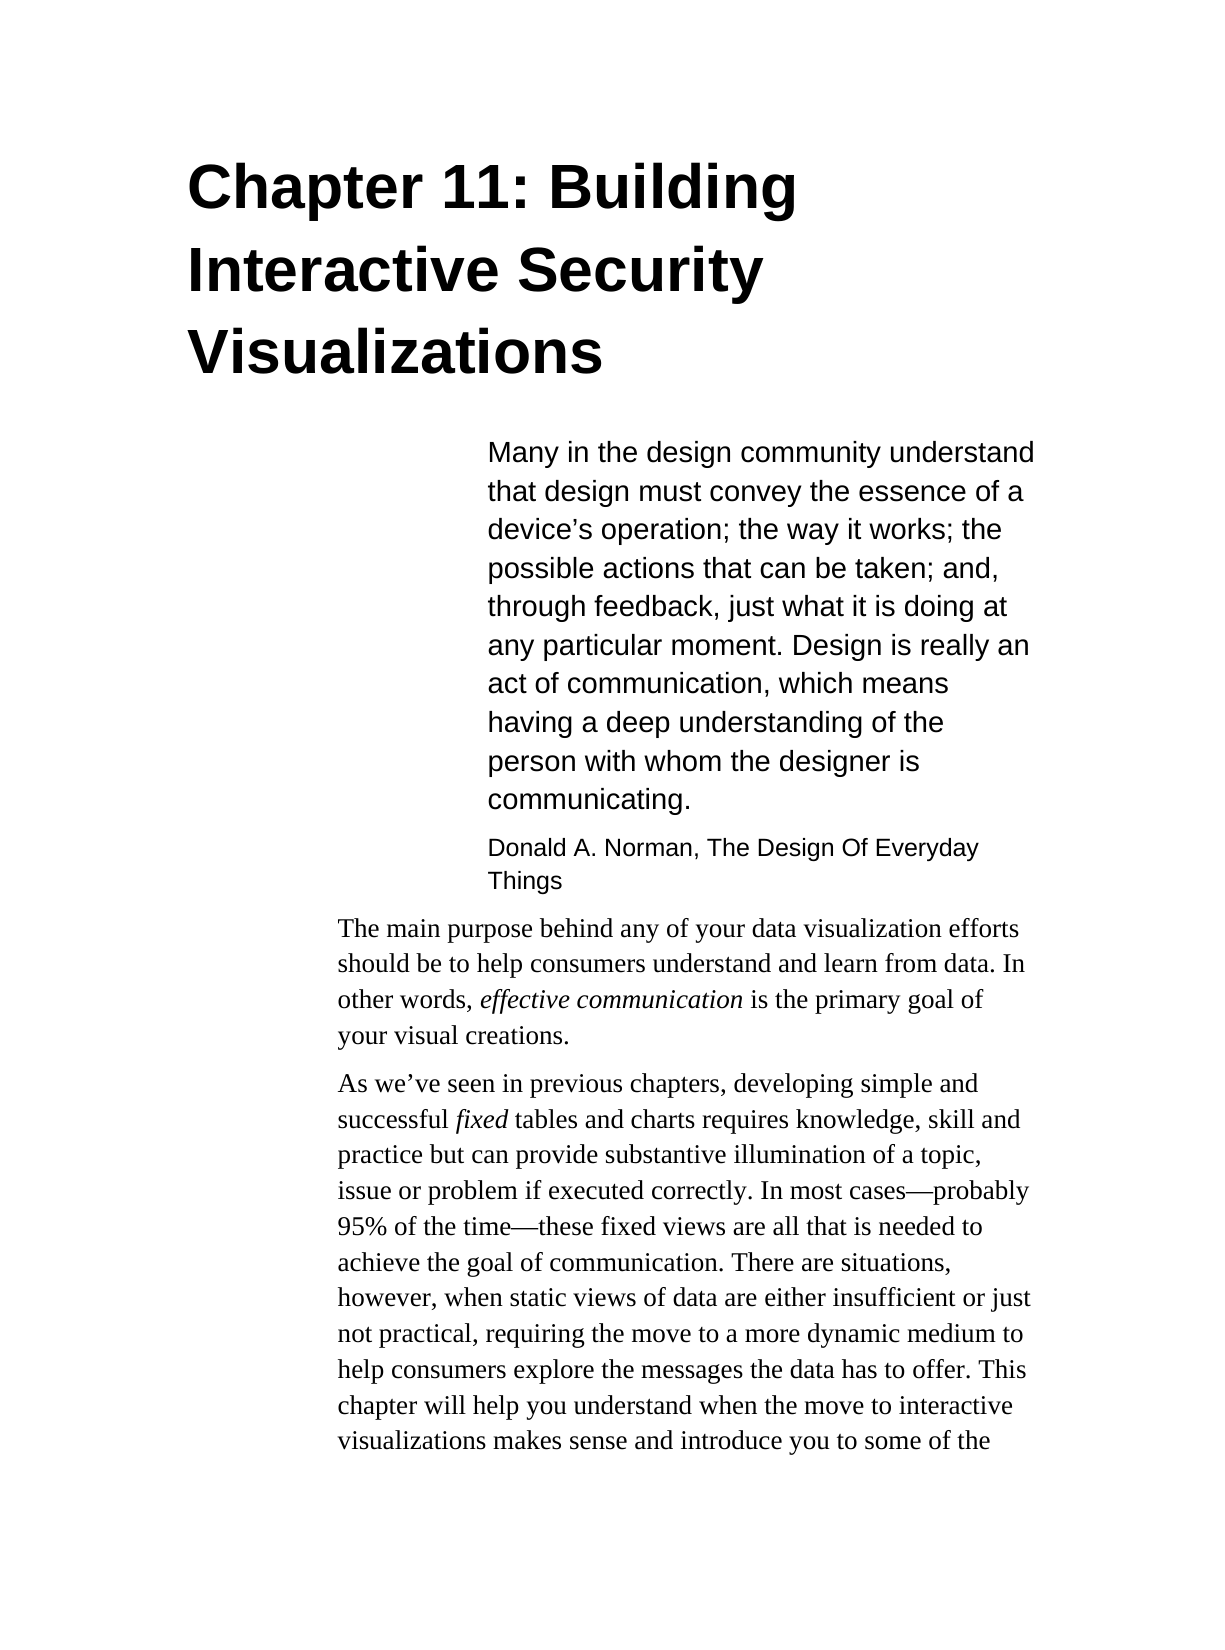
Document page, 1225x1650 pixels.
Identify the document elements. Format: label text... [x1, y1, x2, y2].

text Many in the design community understand that design must convey the essence of a device’s operation; the way it works; the possible actions that can be taken; and, through feedback, just what it is doing at any particular moment. Design is really an act of communication, which means having a deep understanding of the person with whom the designer is communicating. [487, 435, 1037, 816]
title Chapter 11: Building Interactive Security Visualizations [187, 150, 1037, 387]
text The main purpose behind any of your data visualization efforts should be to help consumers understand and learn from data. In other words, effective communication is the primary goal of your visual creations. [337, 912, 1037, 1050]
text Donald A. Norman, The Design Of Everyday Things [487, 833, 1037, 895]
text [337, 1067, 1037, 1456]
